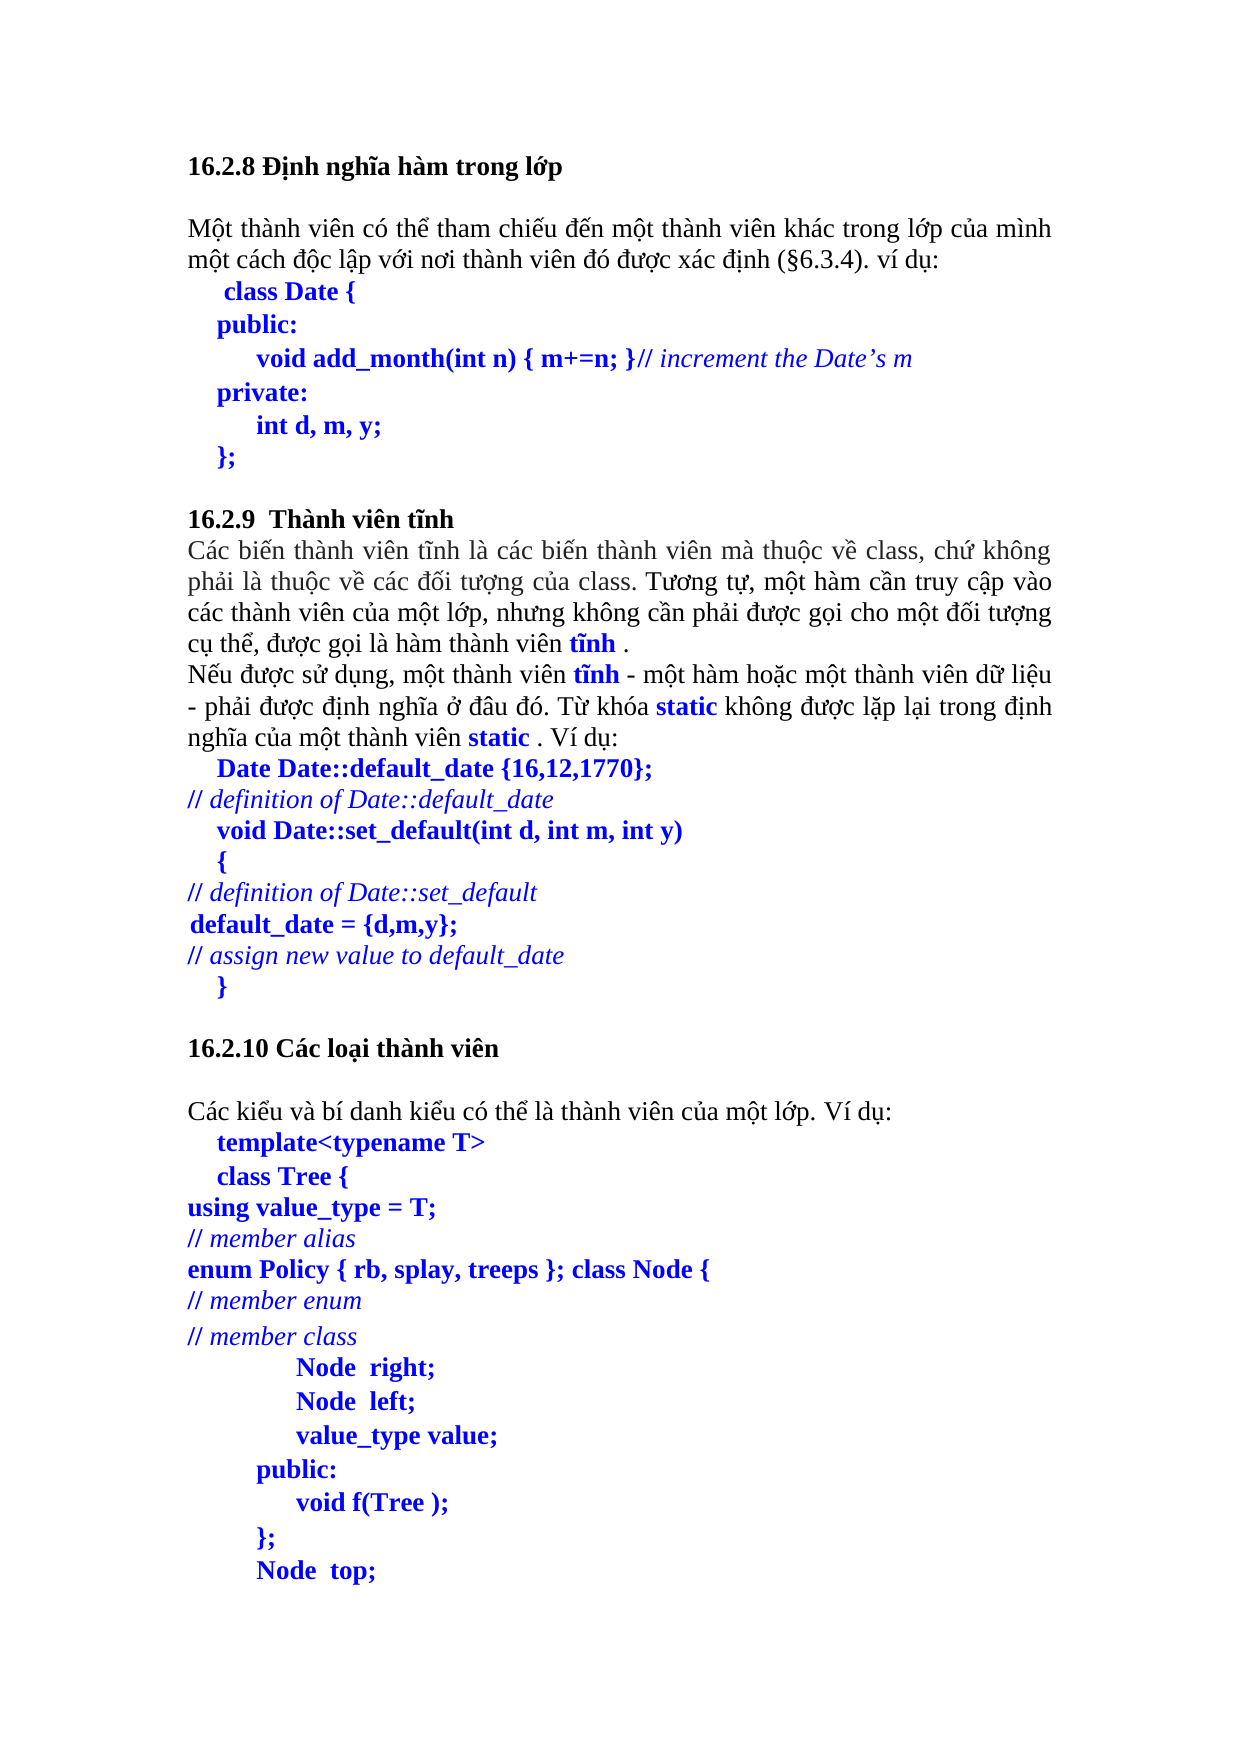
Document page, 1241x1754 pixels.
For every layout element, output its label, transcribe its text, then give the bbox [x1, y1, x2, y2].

text Nếu được sử dụng, một thành viên tĩnh - một hàm hoặc một thành viên dữ liệu - phải được định nghĩa ở đâu đó. Từ khóa static không được lặp lại trong định nghĩa của một thành viên static . Ví dụ: [187, 658, 1053, 752]
text Các biến thành viên tĩnh là các biến thành viên mà thuộc về class, chứ không phải là thuộc về các đối tượng của class. Tương tự, một hàm cần truy cập vào các thành viên của một lớp, nhưng không cần phải được gọi cho một đối tượng cụ thể, được gọi là hàm thành viên tĩnh . [187, 565, 1053, 658]
text default_date = {d,m,y}; [189, 908, 1053, 939]
text 16.2.9 Thành viên tĩnh [187, 503, 1053, 534]
text // member alias [187, 1222, 1053, 1253]
text Date Date::default_date {16,12,1770}; [217, 752, 1053, 783]
text }; [217, 441, 1053, 472]
text enum Policy { rb, splay, treeps }; class Node { [187, 1253, 1053, 1284]
text void add_month(int n) { m+=n; } // increment the Date’s m [256, 342, 1053, 373]
text using value_type = T; [187, 1191, 1053, 1222]
text public: [217, 308, 1053, 339]
text Node top; [256, 1554, 1053, 1585]
text // member class [187, 1320, 1053, 1351]
text void f(Tree ); [296, 1486, 1053, 1517]
text // assign new value to default_date [187, 939, 1053, 970]
text // definition of Date::default_date [187, 783, 1053, 814]
text Node right; [296, 1351, 1053, 1382]
text Các kiểu và bí danh kiểu có thể là thành viên của một lớp. Ví dụ: [187, 1094, 1053, 1126]
text { [217, 845, 1053, 877]
text class Tree { [217, 1159, 1053, 1191]
text template<typename T> [217, 1126, 1053, 1157]
text // member enum [187, 1284, 1053, 1315]
text } [217, 970, 1053, 1001]
text class Date { [217, 274, 1053, 306]
text int d, m, y; [256, 409, 1053, 441]
text }; [256, 1521, 1053, 1552]
text value_type value; [296, 1419, 1053, 1451]
text void Date::set_default(int d, int m, int y) [217, 814, 1053, 845]
text Một thành viên có thể tham chiếu đến một thành viên khác trong lớp của mình một cách độc lập với nơi thành viên đó được xác định (§6.3.4). ví dụ: [187, 212, 1053, 274]
text Node left; [296, 1385, 1053, 1416]
text 16.2.8 Định nghĩa hàm trong lớp [187, 150, 1053, 181]
text // definition of Date::set_default [187, 877, 1053, 908]
text 16.2.10 Các loại thành viên [187, 1032, 1053, 1063]
text public: [256, 1453, 1053, 1484]
text private: [217, 376, 1053, 407]
